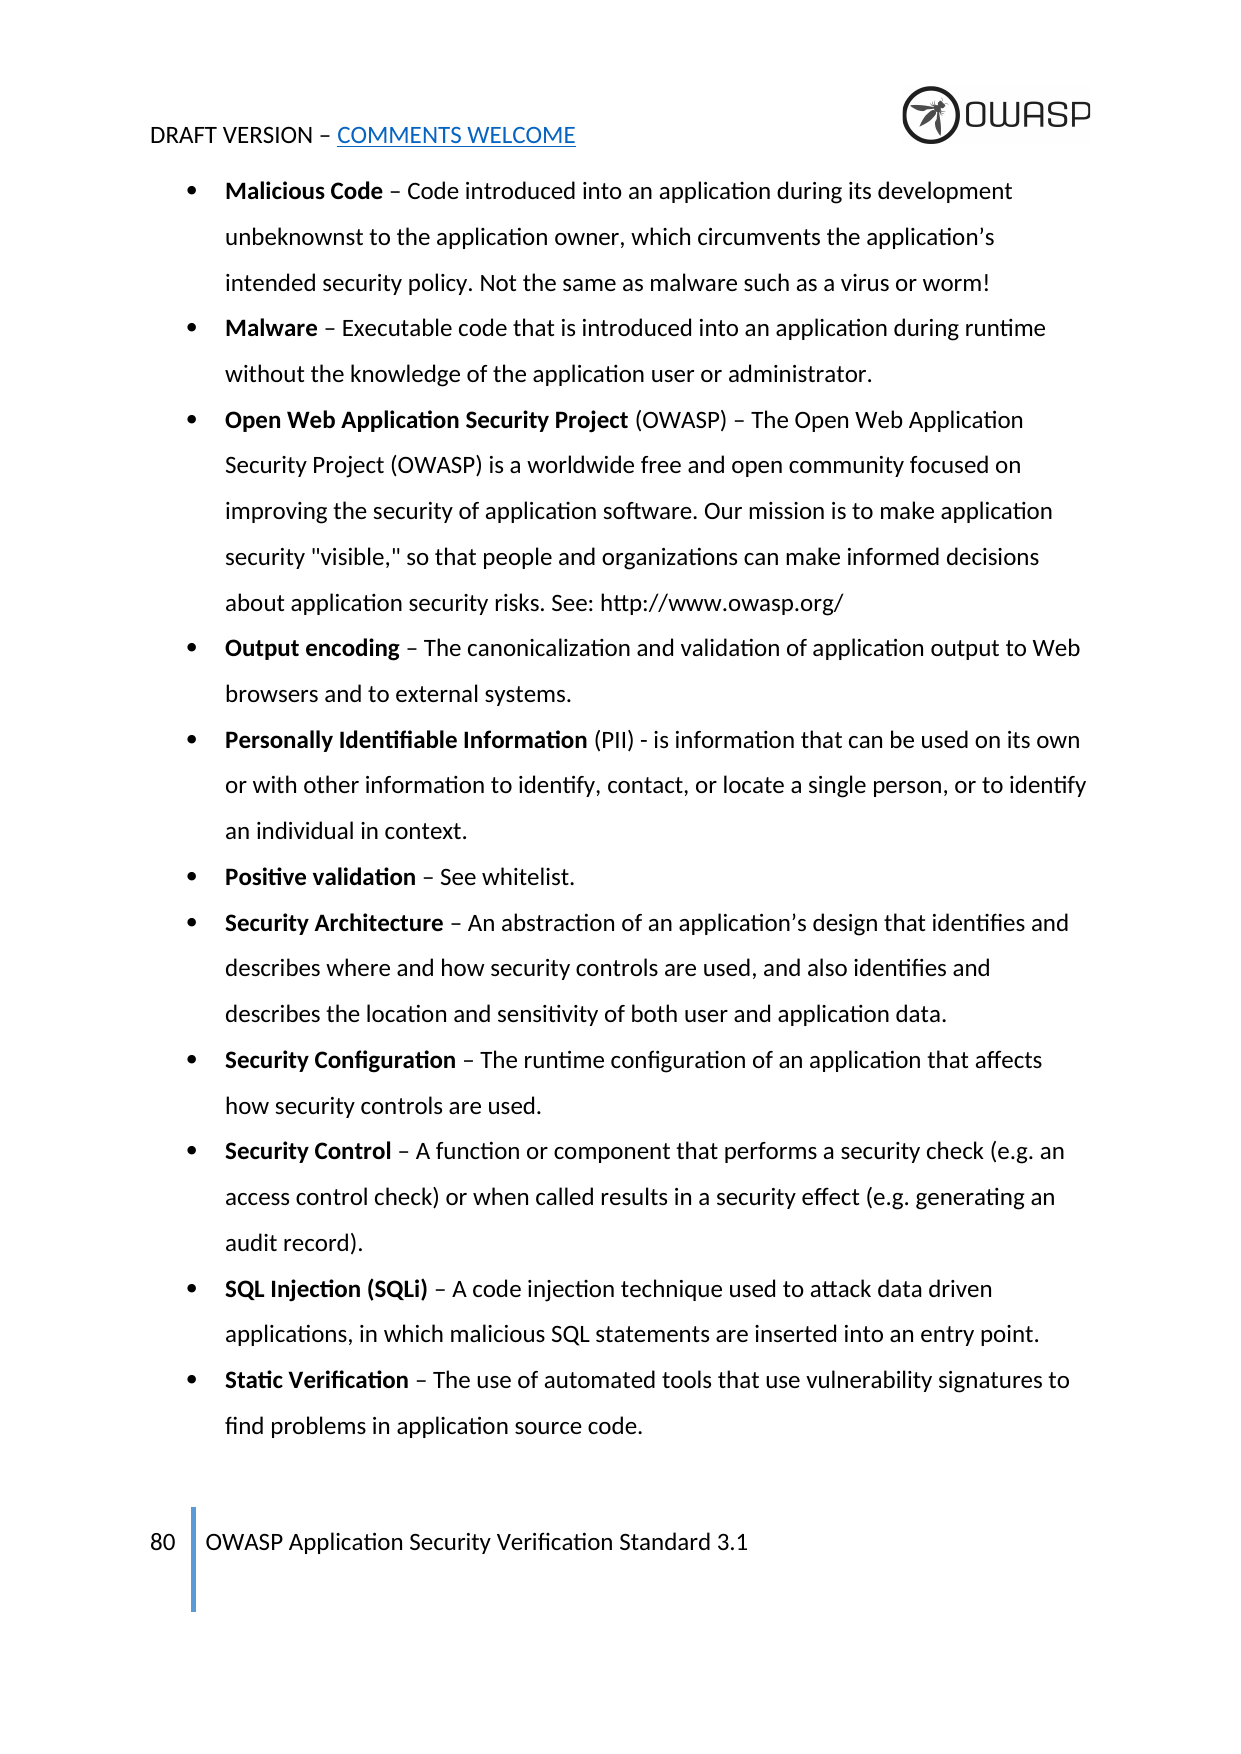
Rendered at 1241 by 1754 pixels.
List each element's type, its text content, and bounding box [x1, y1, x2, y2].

list Static Verification – The use of automated tools that use vulnerability signatures to find problems in application source code. [187, 1364, 1090, 1440]
list SQL Injection (SQLi) – A code injection technique used to attack data driven applications, in which malicious SQL statements are inserted into an entry point. [187, 1273, 1090, 1349]
list Malicious Code – Code introduced into an application during its development unbeknownst to the application owner, which circumvents the application’s intended security policy. Not the same as malware such as a virus or worm! [187, 175, 1090, 297]
list Security Control – A function or component that performs a security check (e.g. an access control check) or when called results in a security effect (e.g. generating an audit record). [187, 1136, 1090, 1257]
list Security Architecture – An abstraction of an application’s design that identifies and describes where and how security controls are used, and also identifies and describes the location and sensitivity of both user and application data. [187, 907, 1090, 1029]
list Positive validation – See whitelist. [187, 861, 1090, 892]
list Output encoding – The canonicalization and validation of application output to Web browsers and to external systems. [187, 632, 1090, 709]
list Open Web Application Security Project (OWASP) – The Open Web Application Security Project (OWASP) is a worldwide free and open community focused on improving the security of application software. Our mission is to make application security "visible," so that people and organizations can make informed decisions about application security risks. See: http://www.owasp.org/ [187, 404, 1090, 617]
list Personally Identifiable Information (PII) - is information that can be used on its own or with other information to identify, contact, or locate a single person, or to identify an individual in context. [187, 724, 1090, 846]
list Malware – Executable code that is introduced into an application during runtime without the knowledge of the application user or administrator. [187, 312, 1090, 389]
list Security Configuration – The runtime configuration of an application that affects how security controls are used. [187, 1044, 1090, 1120]
picture [902, 86, 1091, 144]
